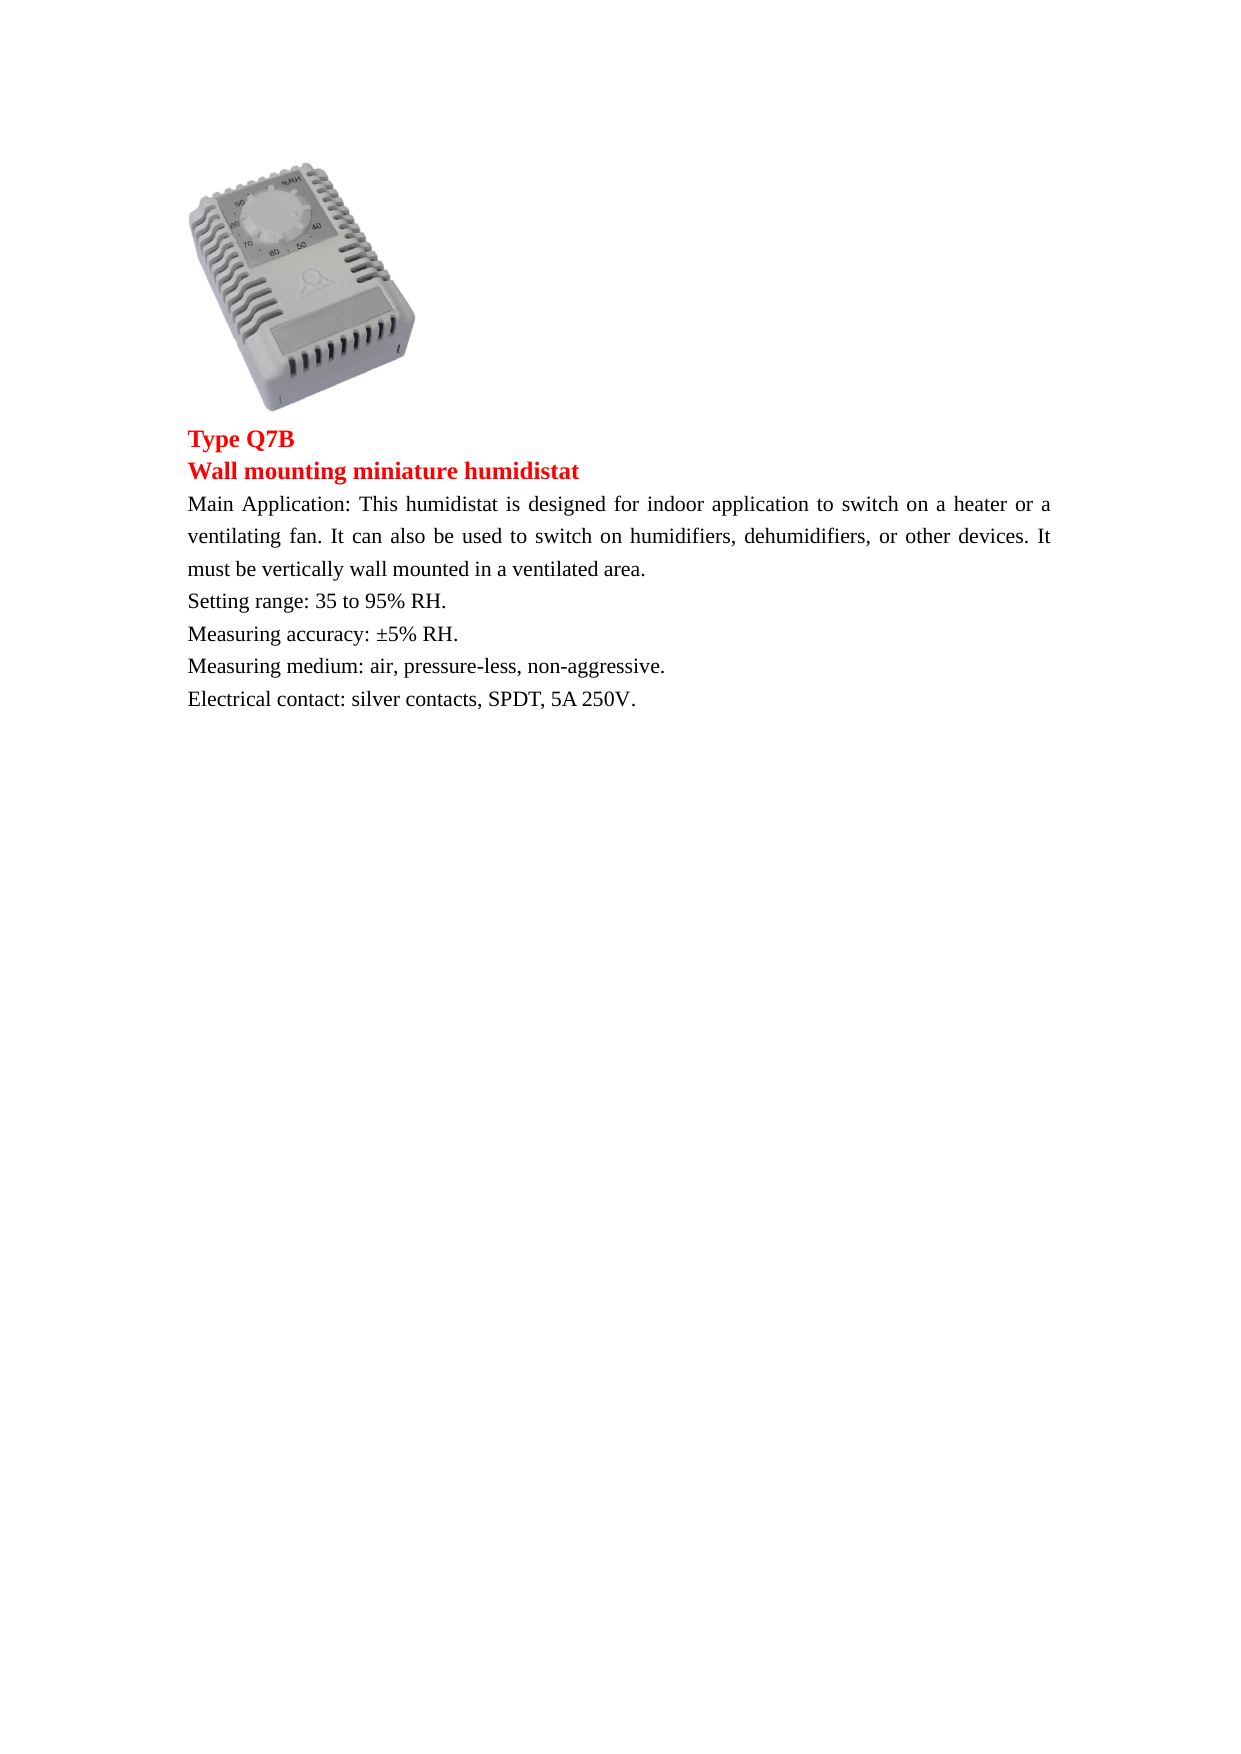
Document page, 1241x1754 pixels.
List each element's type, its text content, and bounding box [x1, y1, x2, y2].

text Wall mounting miniature humidistat [187, 454, 1053, 487]
text Measuring medium: air, pressure-less, non-aggressive. [187, 649, 1053, 682]
text Setting range: 35 to 95% RH. [187, 584, 1053, 617]
text Main Application: This humidistat is designed for indoor application to switch on a heater or a ventilating fan. It can also be used to switch on humidifiers, dehumidifiers, or other devices. It must be vertically wall mounted in a ventilated area. [187, 487, 1053, 584]
text Electrical contact: silver contacts, SPDT, 5A 250V. [187, 682, 1053, 714]
text Type Q7B [187, 422, 1053, 454]
picture [187, 162, 416, 412]
text Measuring accuracy: ±5% RH. [187, 617, 1053, 649]
